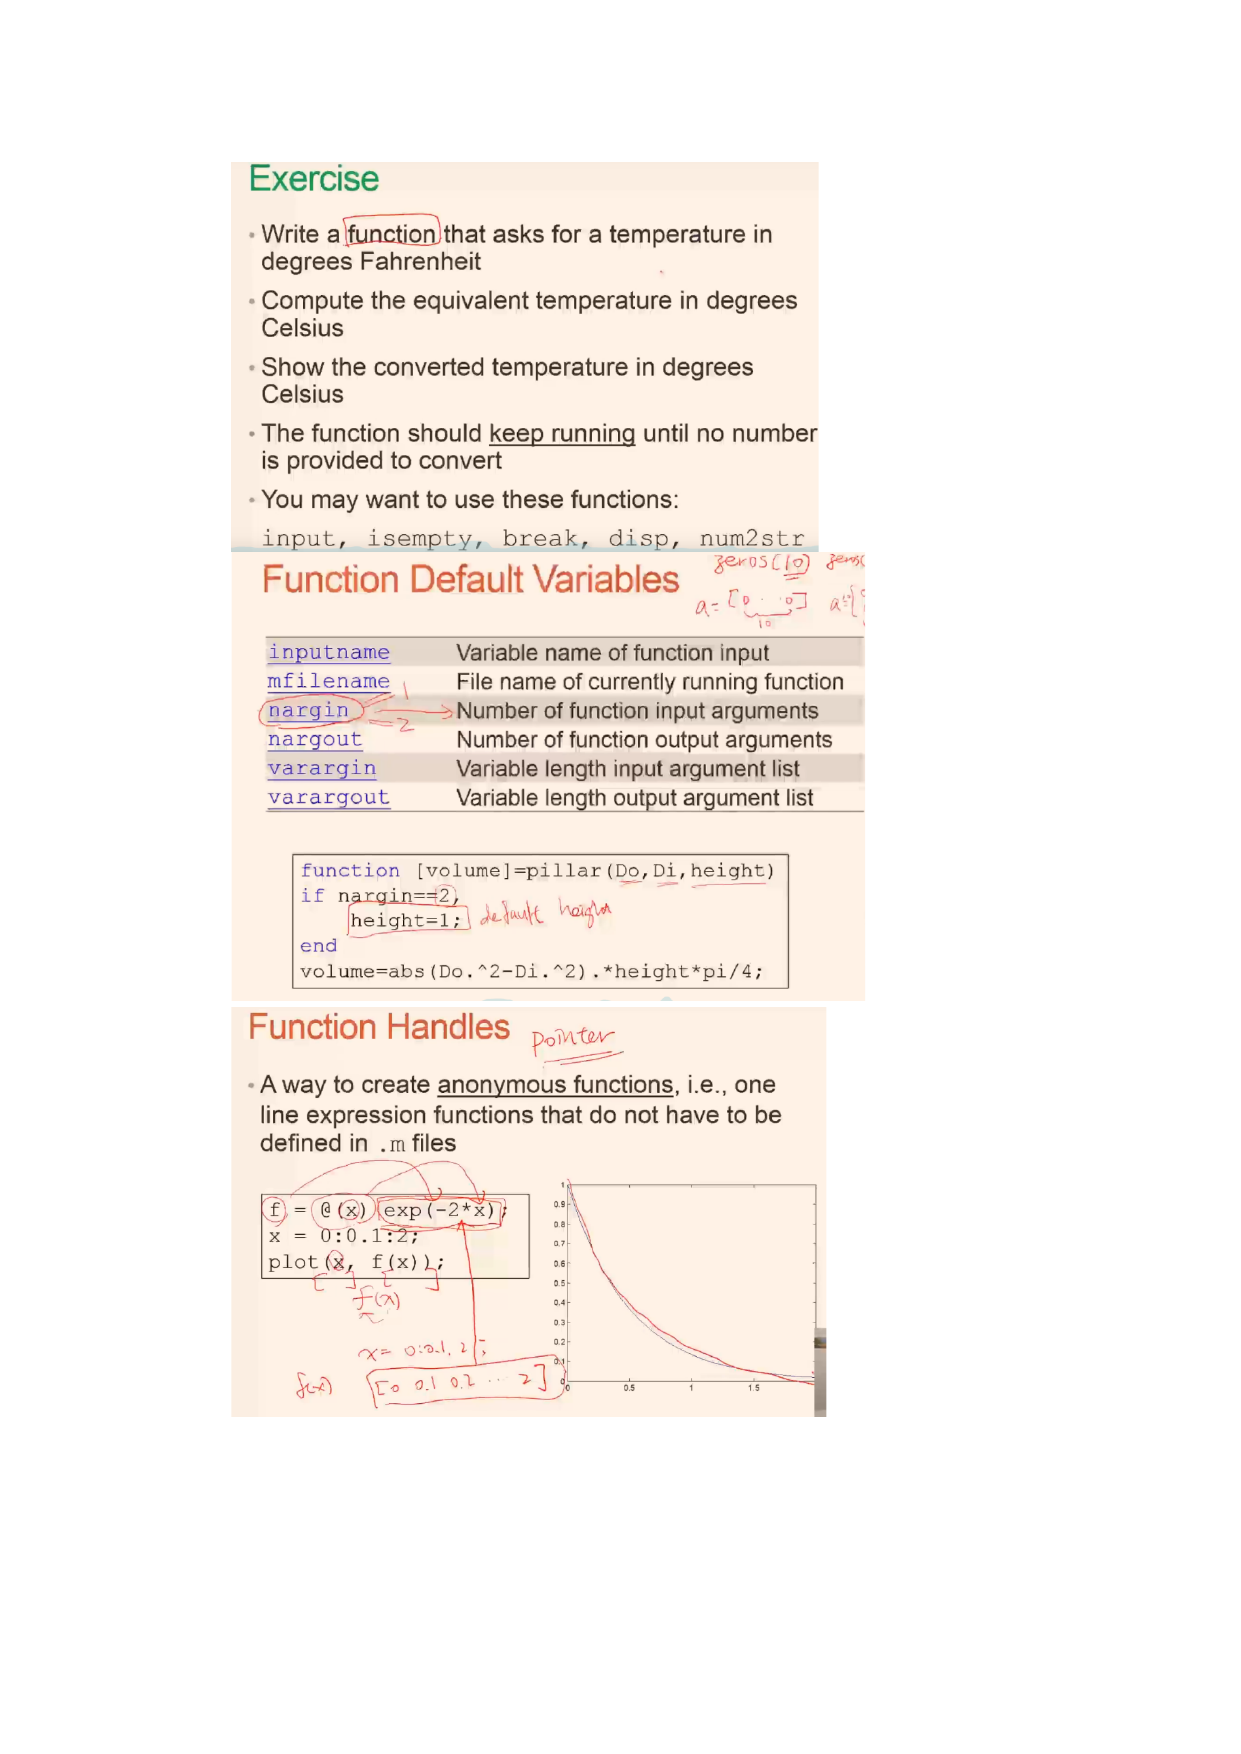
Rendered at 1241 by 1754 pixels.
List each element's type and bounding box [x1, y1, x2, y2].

picture [231, 162, 865, 1001]
picture [231, 1007, 827, 1417]
